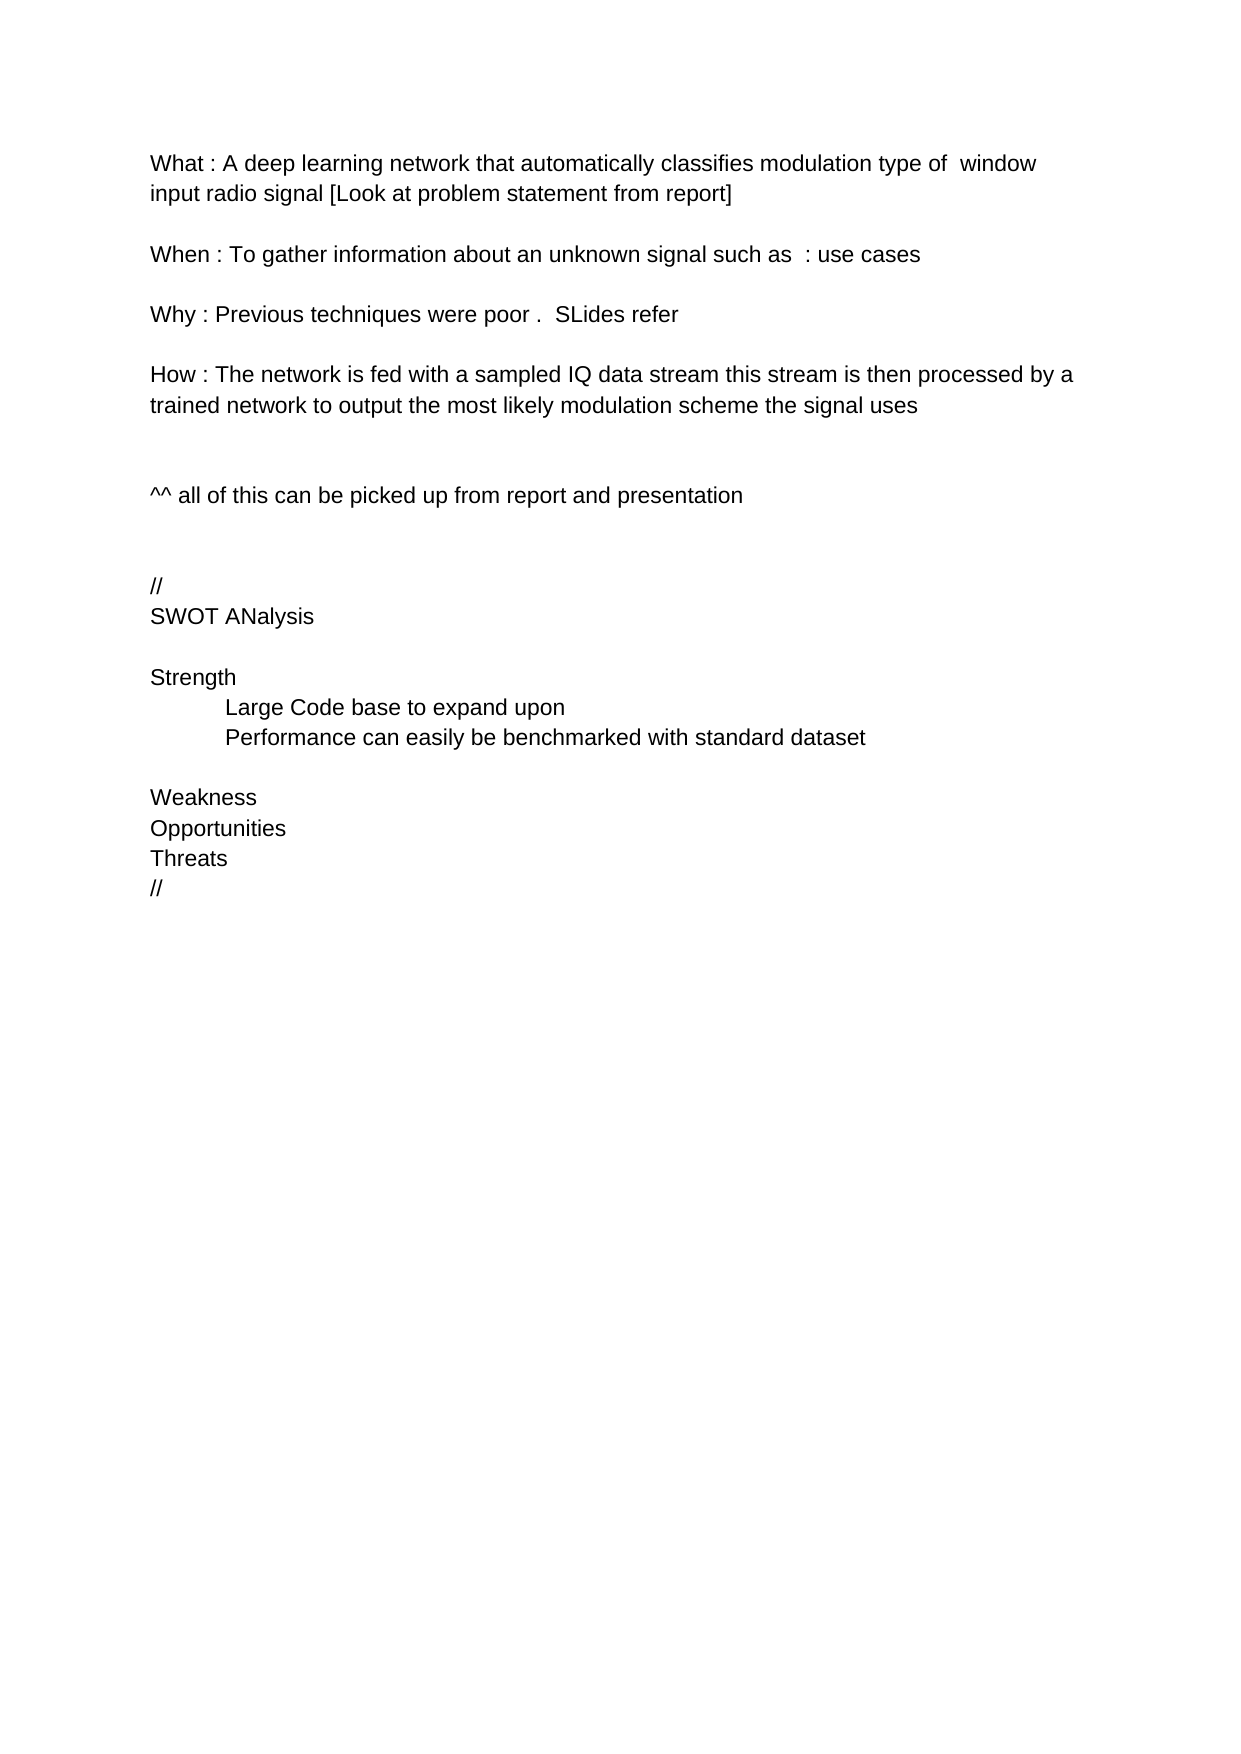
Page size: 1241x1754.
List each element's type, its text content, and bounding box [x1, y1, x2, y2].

text What : A deep learning network that automatically classifies modulation type of window input radio signal [Look at problem statement from report] [150, 150, 1090, 207]
text Why : Previous techniques were poor . SLides refer [150, 301, 1090, 327]
text Large Code base to expand upon [150, 694, 1090, 720]
text When : To gather information about an unknown signal such as : use cases [150, 241, 1090, 267]
text ^^ all of this can be picked up from report and presentation [150, 482, 1090, 509]
text // [150, 875, 1090, 901]
text // [150, 573, 1090, 599]
text Strength [150, 663, 1090, 690]
text SWOT ANalysis [150, 603, 1090, 629]
text Threats [150, 845, 1090, 871]
text Performance can easily be benchmarked with standard dataset [150, 724, 1090, 750]
text Opportunities [150, 814, 1090, 841]
text How : The network is fed with a sampled IQ data stream this stream is then processed by a trained network to output the most likely modulation scheme the signal uses [150, 361, 1090, 418]
text Weakness [150, 784, 1090, 811]
